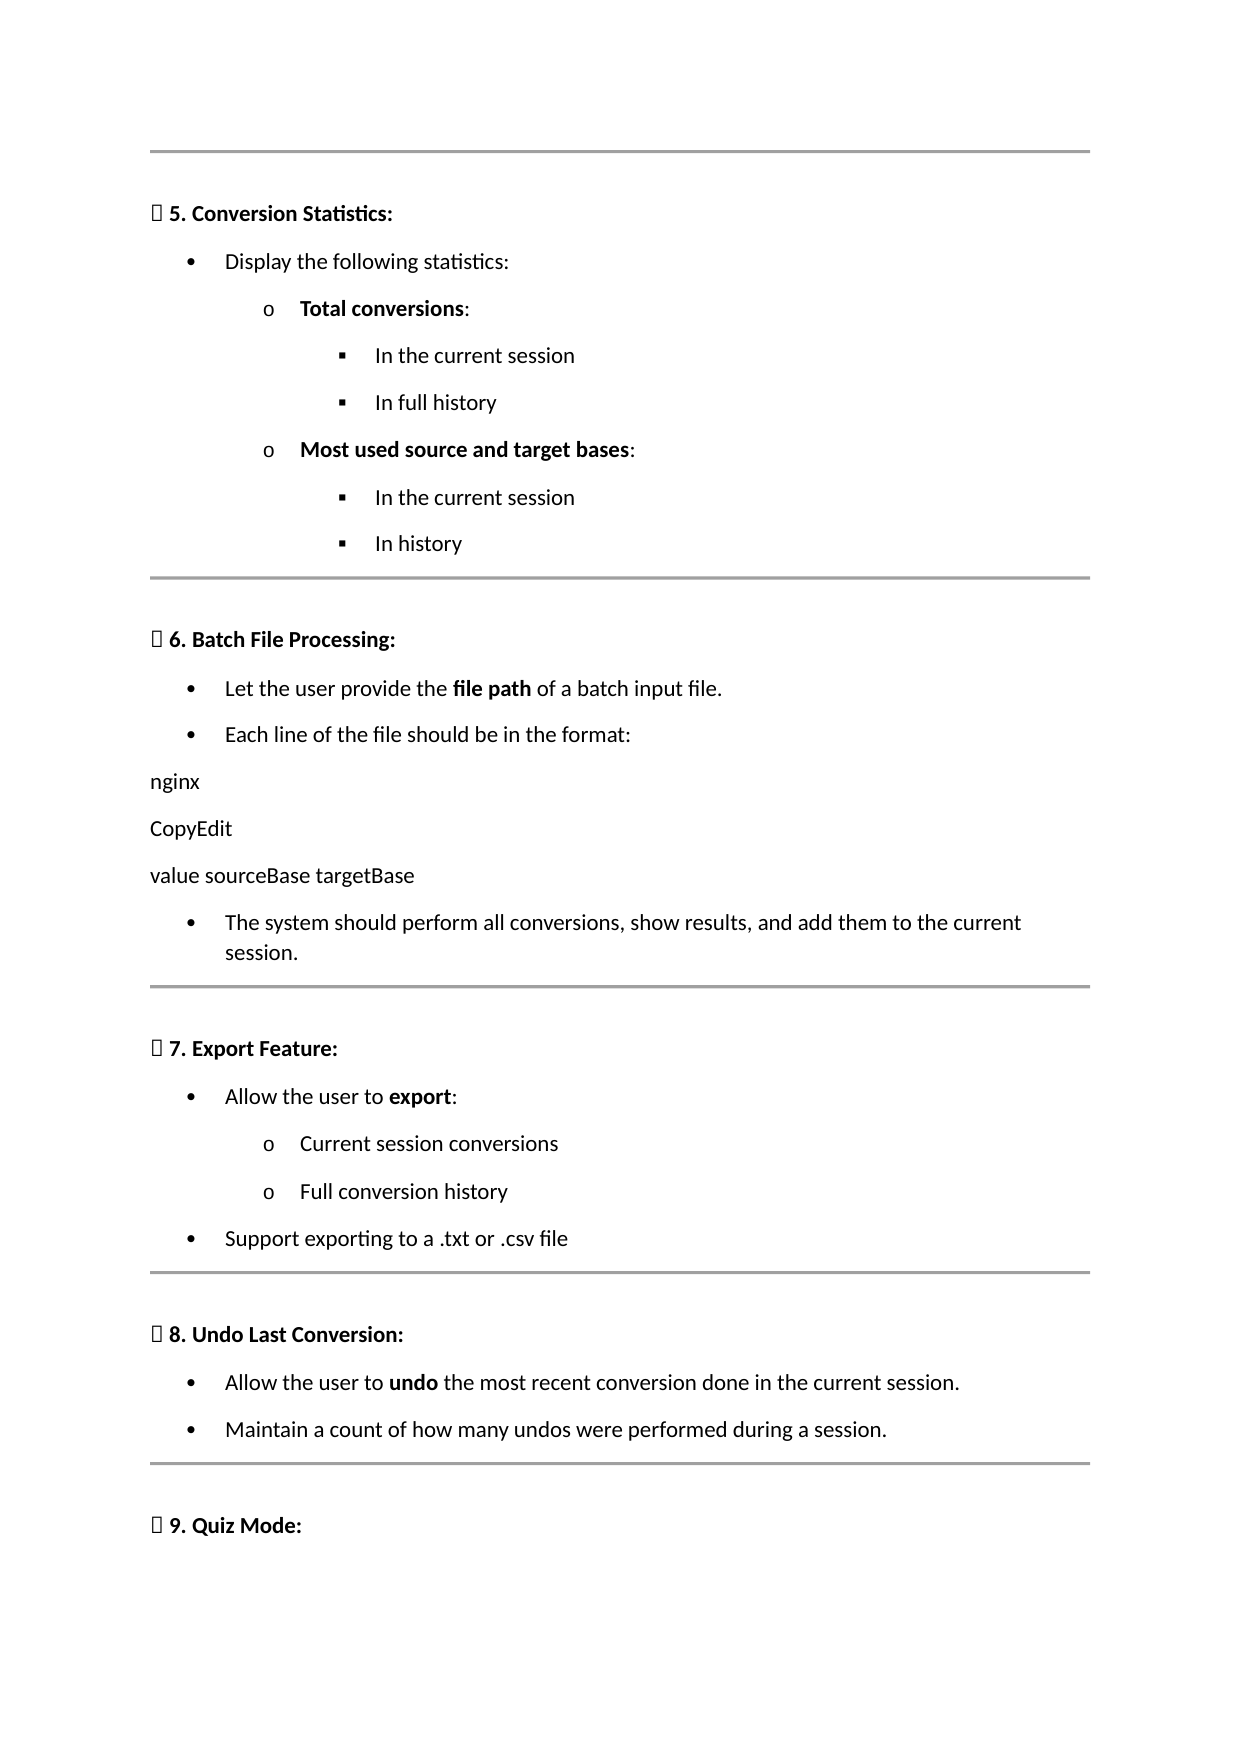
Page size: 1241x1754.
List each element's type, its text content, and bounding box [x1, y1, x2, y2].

list In the current session [337, 483, 1090, 511]
text ✅ 7. Export Feature: [150, 1032, 1090, 1063]
list Each line of the file should be in the format: [187, 721, 1090, 749]
list Allow the user to undo the most recent conversion done in the current session. [187, 1368, 1090, 1396]
list Support exporting to a .txt or .csv file [187, 1224, 1090, 1252]
text ✅ 5. Conversion Statistics: [150, 197, 1090, 228]
text nginx [150, 767, 1090, 796]
text ✅ 8. Undo Last Conversion: [150, 1318, 1090, 1349]
list Total conversions: [262, 294, 1090, 323]
list Let the user provide the file path of a batch input file. [187, 674, 1090, 702]
text ✅ 9. Quiz Mode: [150, 1509, 1090, 1540]
list Full conversion history [262, 1177, 1090, 1205]
text value sourceBase targetBase [150, 861, 1090, 889]
text ✅ 6. Batch File Processing: [150, 623, 1090, 654]
list Most used source and target bases: [262, 435, 1090, 464]
list Allow the user to export: [187, 1082, 1090, 1111]
list The system should perform all conversions, show results, and add them to the current session. [187, 908, 1090, 966]
list In history [337, 529, 1090, 558]
list In full history [337, 388, 1090, 416]
list Display the following statistics: [187, 247, 1090, 275]
list Current session conversions [262, 1129, 1090, 1158]
list Maintain a count of how many undos were performed during a session. [187, 1415, 1090, 1443]
text CopyEdit [150, 814, 1090, 842]
list In the current session [337, 342, 1090, 369]
